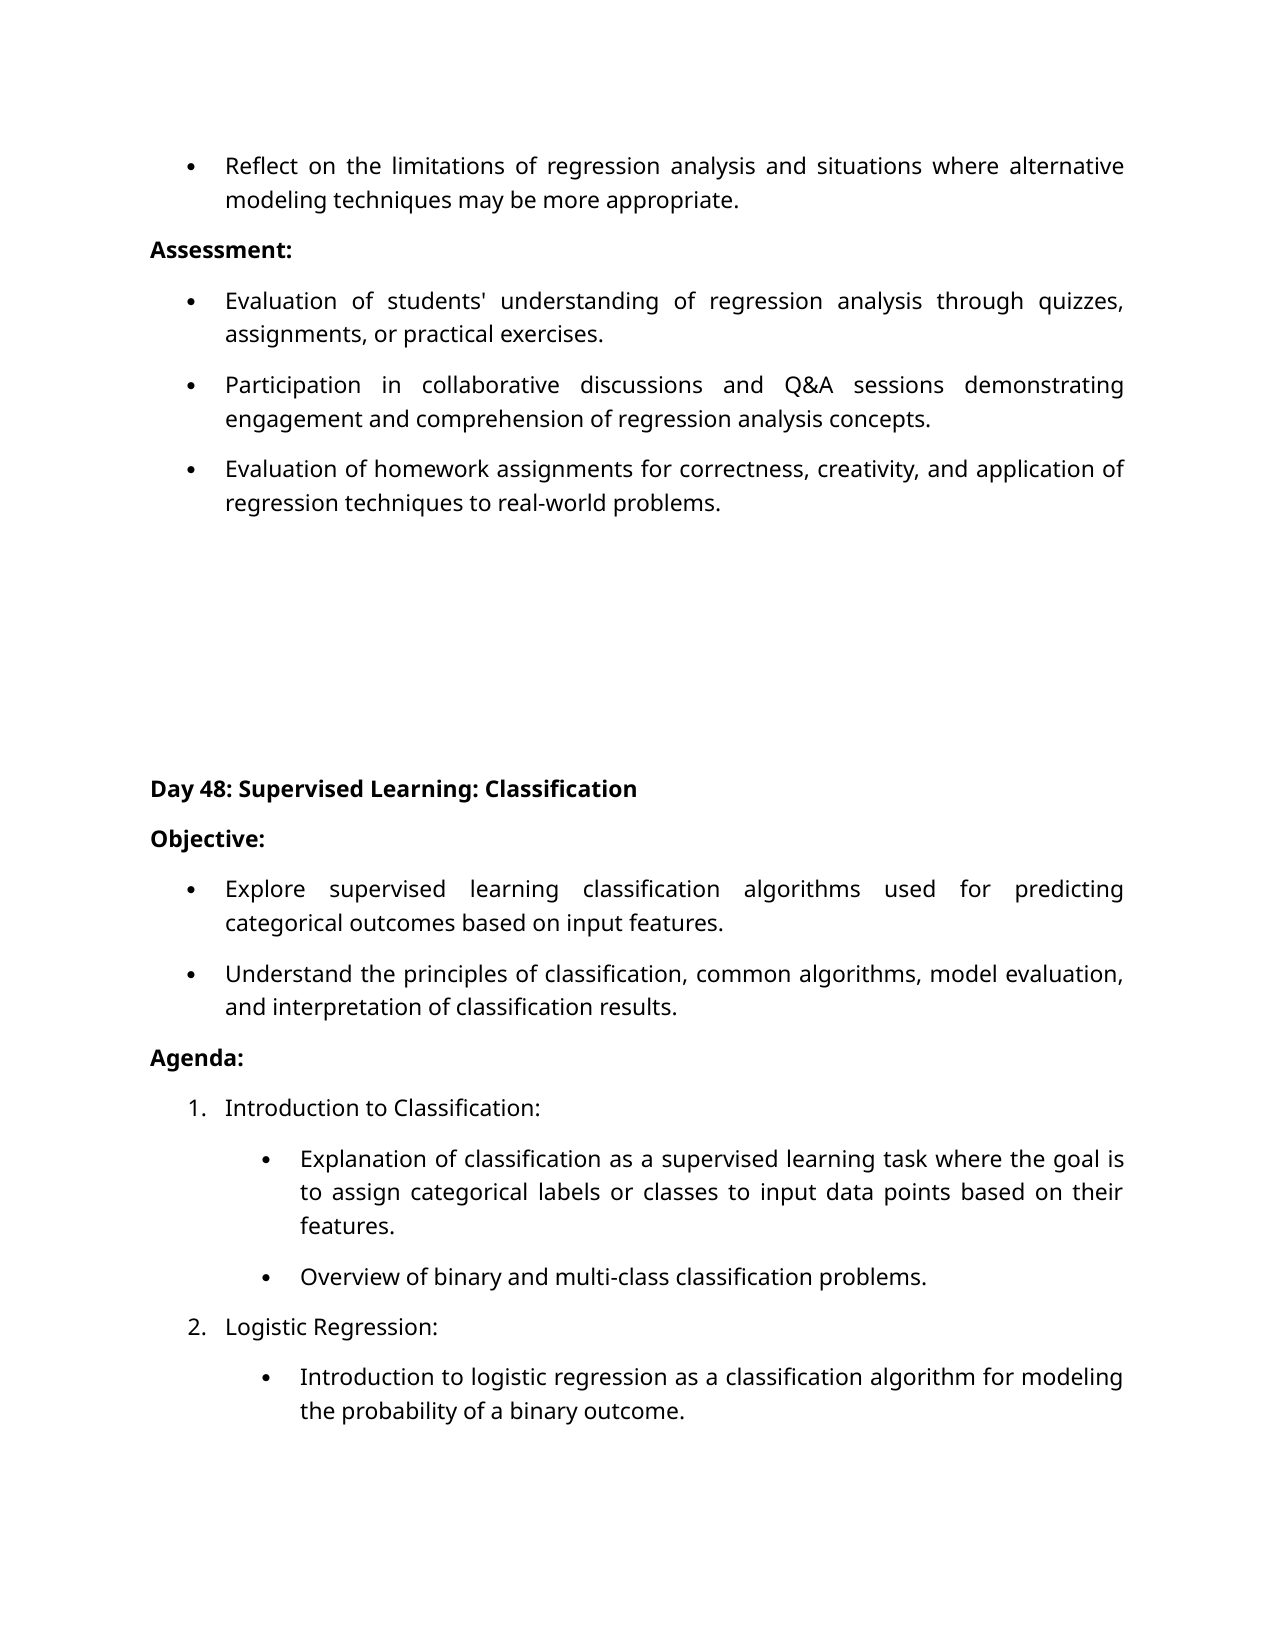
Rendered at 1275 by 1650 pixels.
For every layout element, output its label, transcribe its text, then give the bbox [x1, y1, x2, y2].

list Overview of binary and multi-class classification problems. [262, 1260, 1125, 1292]
list Explanation of classification as a supervised learning task where the goal is to assign categorical labels or classes to input data points based on their features. [262, 1142, 1125, 1241]
list Logistic Regression: [187, 1311, 1125, 1342]
list Understand the principles of classification, common algorithms, model evaluation, and interpretation of classification results. [187, 957, 1125, 1022]
text Assessment: [150, 234, 1125, 265]
text Day 48: Supervised Learning: Classification [150, 739, 1125, 804]
list Introduction to Classification: [187, 1092, 1125, 1123]
list Evaluation of homework assignments for correctness, creativity, and application of regression techniques to real-world problems. [187, 453, 1125, 518]
list Explore supervised learning classification algorithms used for predicting categorical outcomes based on input features. [187, 873, 1125, 938]
list Evaluation of students' understanding of regression analysis through quizzes, assignments, or practical exercises. [187, 284, 1125, 349]
list Participation in collaborative discussions and Q&A sessions demonstrating engagement and comprehension of regression analysis concepts. [187, 369, 1125, 434]
list Reflect on the limitations of regression analysis and situations where alternative modeling techniques may be more appropriate. [187, 150, 1125, 215]
text Agenda: [150, 1042, 1125, 1073]
list Introduction to logistic regression as a classification algorithm for modeling the probability of a binary outcome. [262, 1361, 1125, 1426]
text Objective: [150, 823, 1125, 854]
